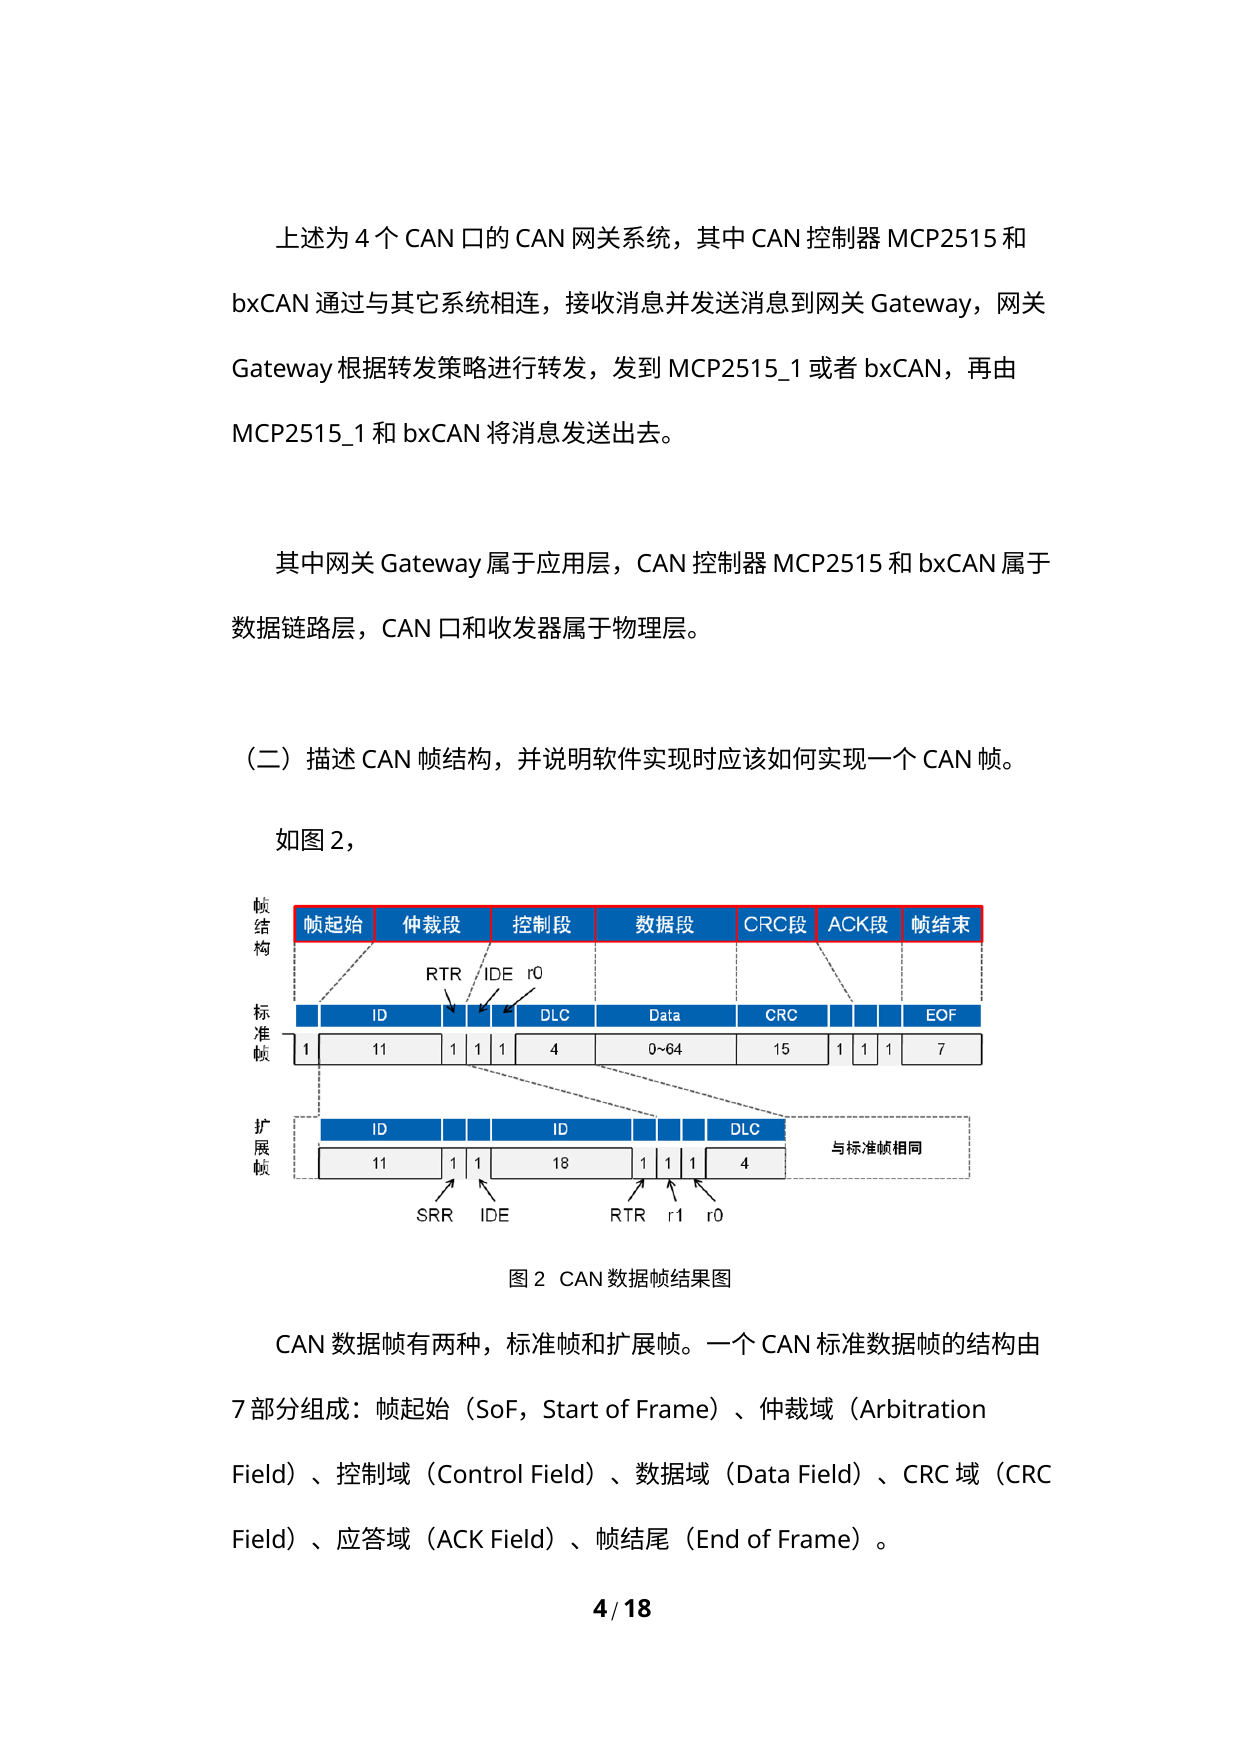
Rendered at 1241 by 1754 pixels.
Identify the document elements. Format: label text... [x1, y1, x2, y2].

picture [251, 887, 989, 1229]
list 描述CAN帧结构，并说明软件实现时应该如何实现一个CAN帧。 [187, 725, 1053, 790]
list 其中网关Gateway属于应用层，CAN控制器MCP2515和bxCAN属于数据链路层，CAN口和收发器属于物理层。 [231, 529, 1053, 659]
list 如图2， [231, 806, 1053, 871]
list CAN数据帧有两种，标准帧和扩展帧。一个CAN标准数据帧的结构由7部分组成：帧起始（SoF，Start of Frame）、仲裁域（Arbitration Field）、控制域（Control Field）、数据域（Data Field）、CRC域（CRC Field）、应答域（ACK Field）、帧结尾（End of Frame）。 [231, 1310, 1053, 1570]
list 上述为4个CAN口的CAN网关系统，其中CAN控制器MCP2515和bxCAN通过与其它系统相连，接收消息并发送消息到网关Gateway，网关Gateway根据转发策略进行转发，发到MCP2515_1或者bxCAN，再由MCP2515_1和bxCAN将消息发送出去。 [231, 204, 1053, 464]
list 图 2 CAN数据帧结果图 [187, 1261, 1053, 1294]
